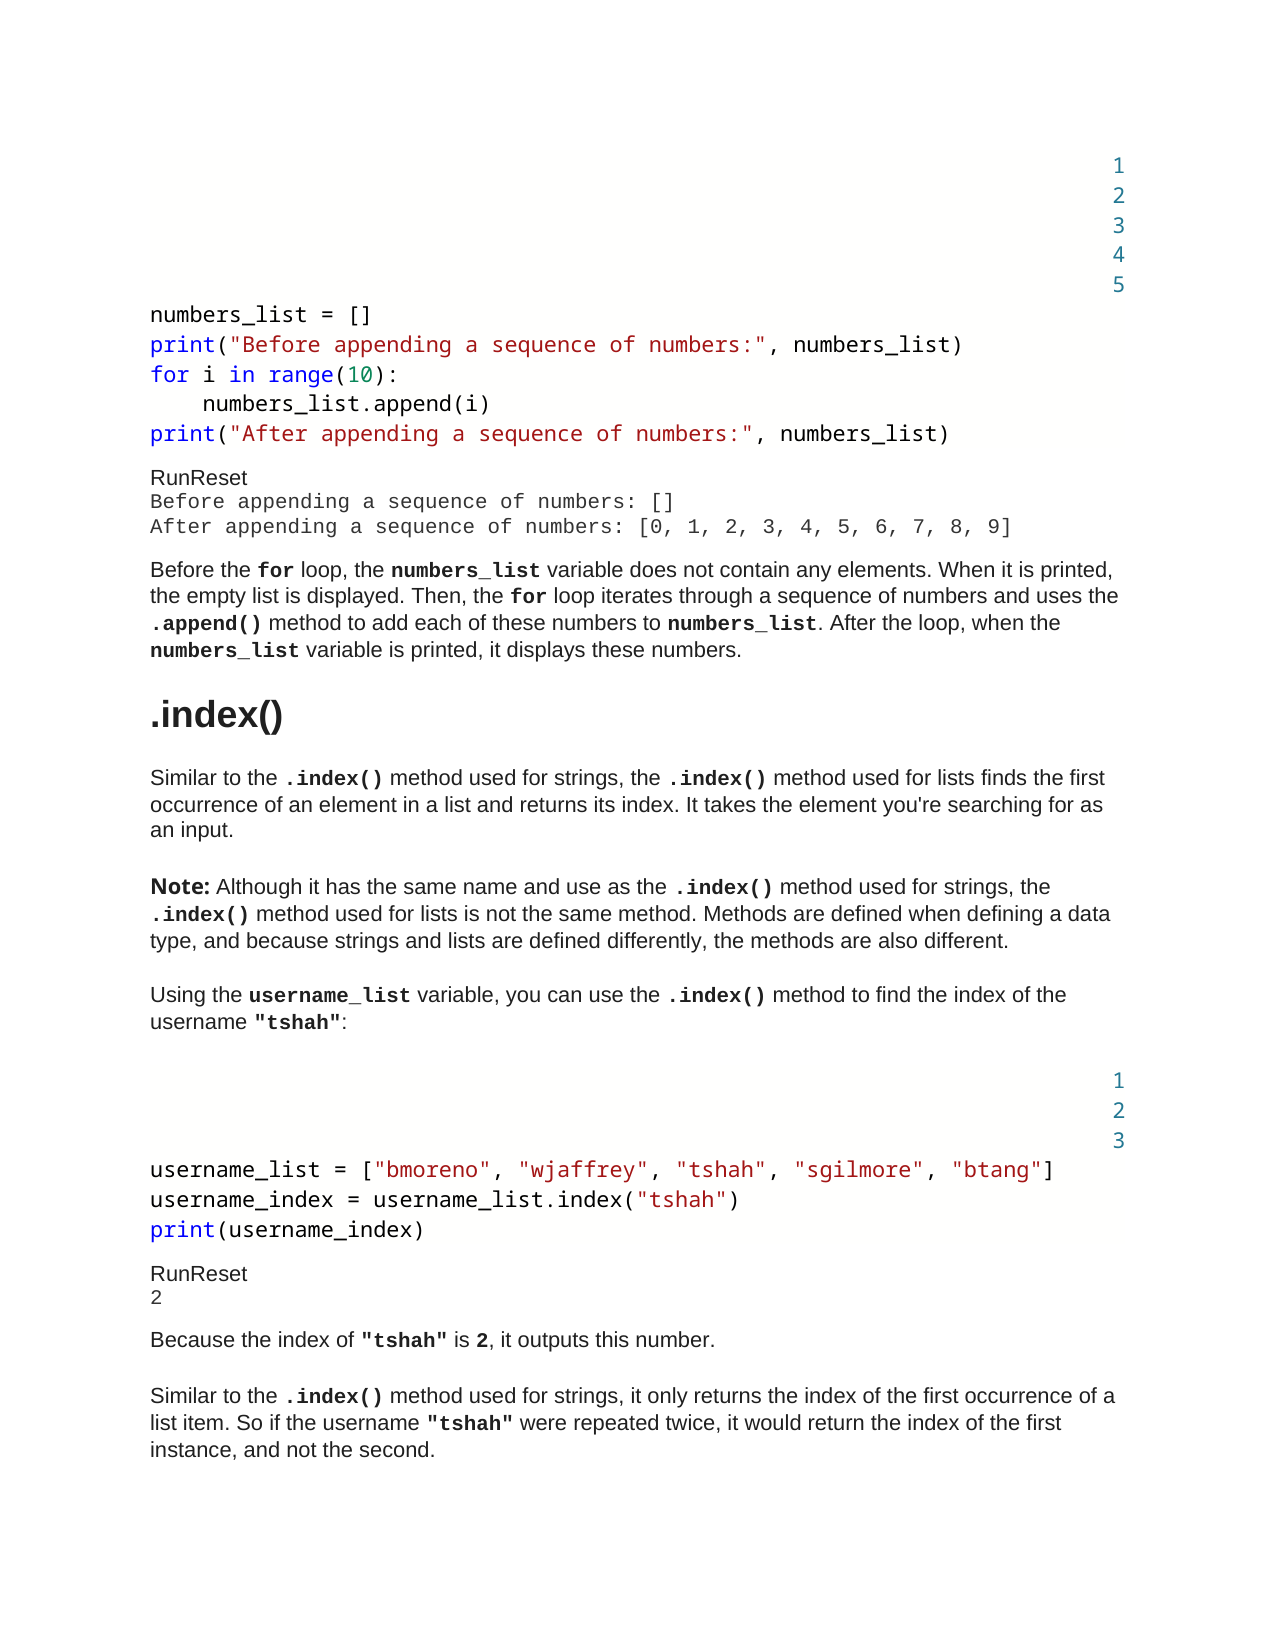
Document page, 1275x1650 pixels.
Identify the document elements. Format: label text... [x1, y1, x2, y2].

text print(username_index) [150, 1214, 1125, 1244]
text Similar to the .index() method used for strings, it only returns the index of the first occurrence of a list item. So if the username "tshah" were repeated twice, it would return the index of the first instance, and not the second. [150, 1383, 1125, 1462]
text .index() [150, 693, 1125, 736]
text 3 [150, 1124, 1125, 1154]
text 1 [150, 150, 1125, 180]
text Note: Although it has the same name and use as the .index() method used for strings, the .index() method used for lists is not the same method. Methods are defined when defining a data type, and because strings and lists are defined differently, the methods are also different. [150, 871, 1125, 953]
text print("After appending a sequence of numbers:", numbers_list) [150, 418, 1125, 448]
text Before the for loop, the numbers_list variable does not contain any elements. When it is printed, the empty list is displayed. Then, the for loop iterates through a sequence of numbers and uses the .append() method to add each of these numbers to numbers_list. After the loop, when the numbers_list variable is printed, it displays these numbers. [150, 556, 1125, 663]
text After appending a sequence of numbers: [0, 1, 2, 3, 4, 5, 6, 7, 8, 9] [150, 515, 1125, 540]
text for i in range(10): [150, 358, 1125, 388]
text RunReset [150, 464, 1125, 490]
text Before appending a sequence of numbers: [] [150, 490, 1125, 515]
text 2 [150, 1095, 1125, 1124]
text username_index = username_list.index("tshah") [150, 1184, 1125, 1214]
text Because the index of "tshah" is 2, it outputs this number. [150, 1327, 1125, 1354]
text 1 [150, 1065, 1125, 1095]
text 4 [150, 239, 1125, 269]
text Similar to the .index() method used for strings, the .index() method used for lists finds the first occurrence of an element in a list and returns its index. It takes the element you're searching for as an input. [150, 765, 1125, 842]
text numbers_list.append(i) [150, 388, 1125, 418]
text username_list = ["bmoreno", "wjaffrey", "tshah", "sgilmore", "btang"] [150, 1154, 1125, 1184]
text Using the username_list variable, you can use the .index() method to find the index of the username "tshah": [150, 982, 1125, 1036]
text 5 [150, 269, 1125, 299]
text RunReset [150, 1260, 1125, 1286]
text print("Before appending a sequence of numbers:", numbers_list) [150, 329, 1125, 358]
text 2 [150, 1286, 1125, 1311]
text numbers_list = [] [150, 299, 1125, 329]
text 2 [150, 180, 1125, 209]
text 3 [150, 209, 1125, 239]
